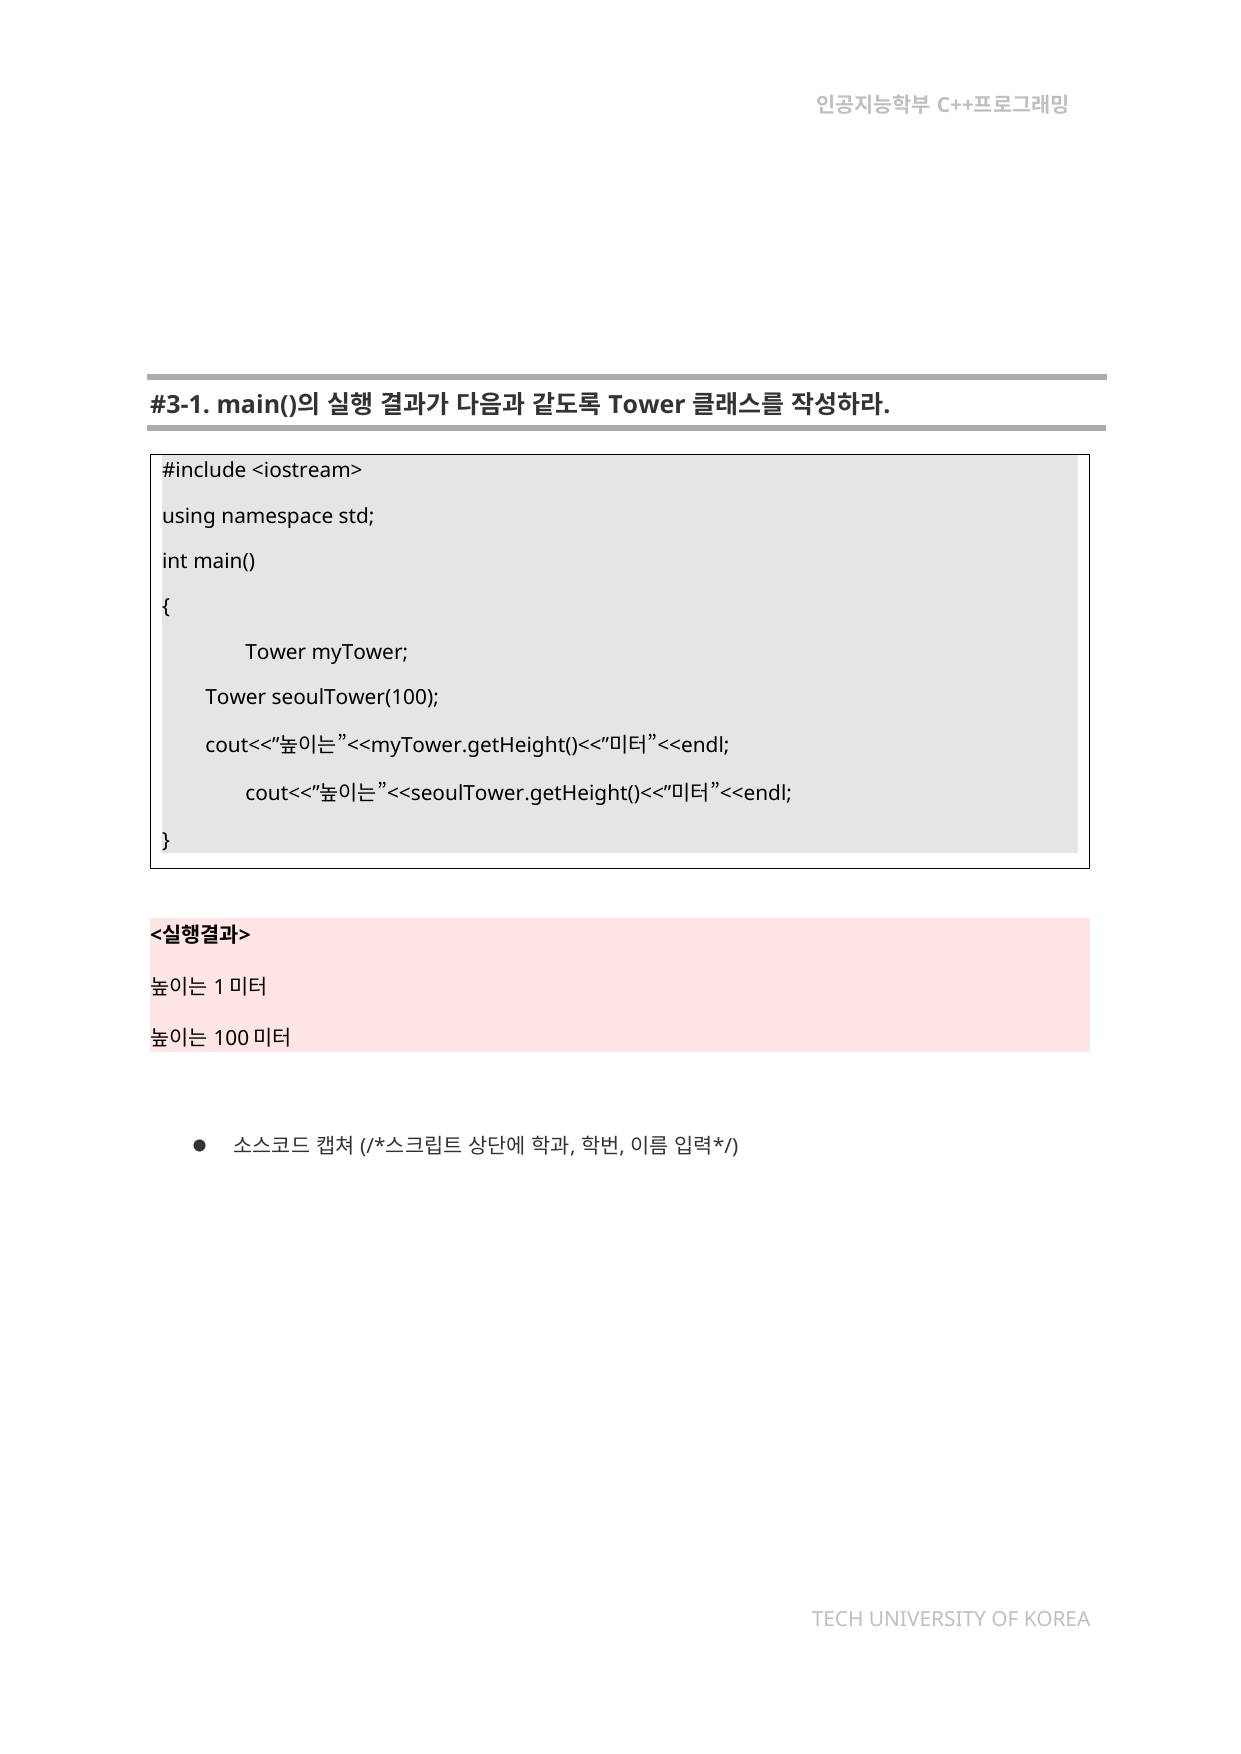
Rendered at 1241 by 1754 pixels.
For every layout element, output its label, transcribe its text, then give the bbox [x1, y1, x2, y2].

text <실행결과> [150, 918, 1090, 949]
text 높이는 1미터 [150, 970, 1090, 1000]
text 높이는 100미터 [150, 1021, 1090, 1052]
list 소스코드 캡쳐 (/*스크립트 상단에 학과, 학번, 이름 입력*/) [192, 1130, 1090, 1160]
table_header #include <iostream> using namespace std; int main() { Tower myTower; Tower seoulTower(100); cout<<”높이는”<<myTower.getHeight()<<”미터”<<endl; cout<<”높이는”<<seoulTower.getHeight()<<”미터”<<endl; } [151, 455, 1089, 867]
text #3-1. main()의 실행 결과가 다음과 같도록 Tower 클래스를 작성하라. [150, 384, 1090, 420]
